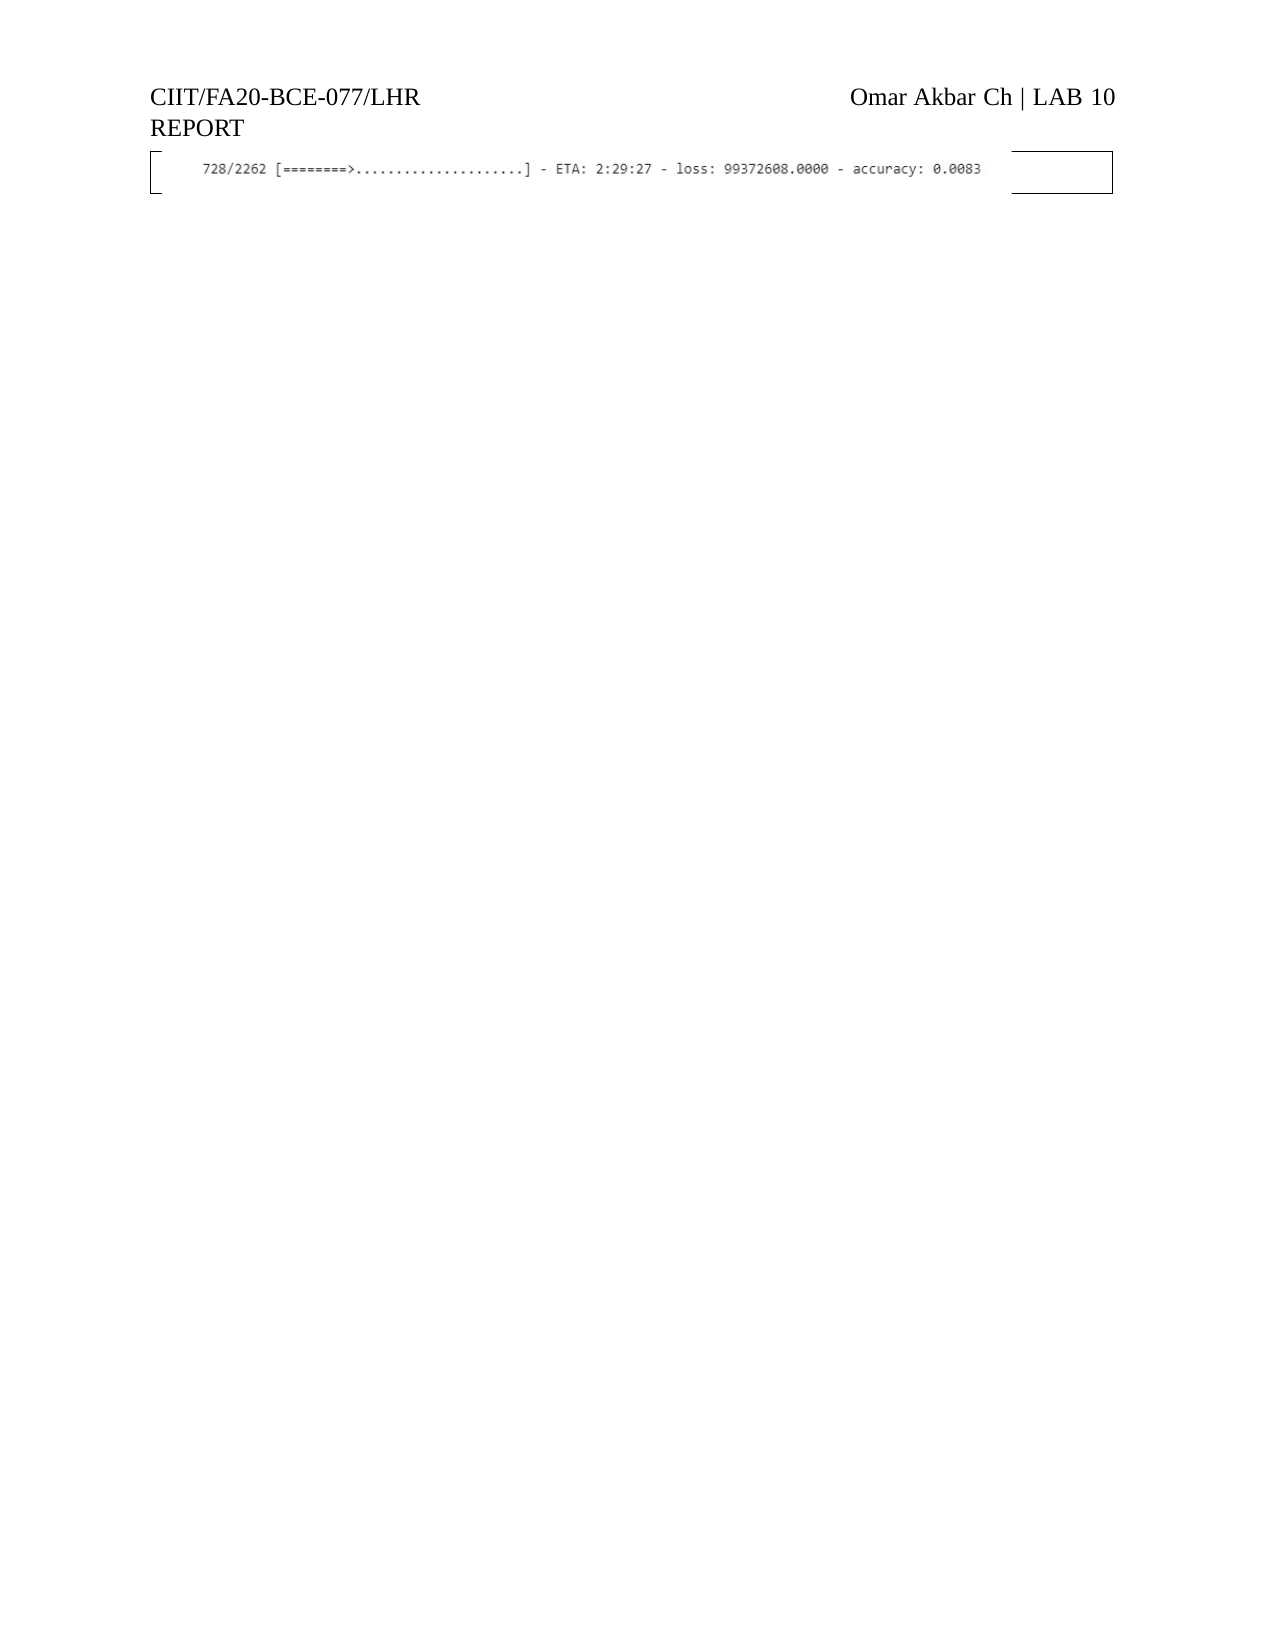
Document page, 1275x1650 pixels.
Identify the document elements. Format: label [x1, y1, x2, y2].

picture [161, 151, 1012, 194]
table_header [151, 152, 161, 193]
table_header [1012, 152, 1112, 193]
